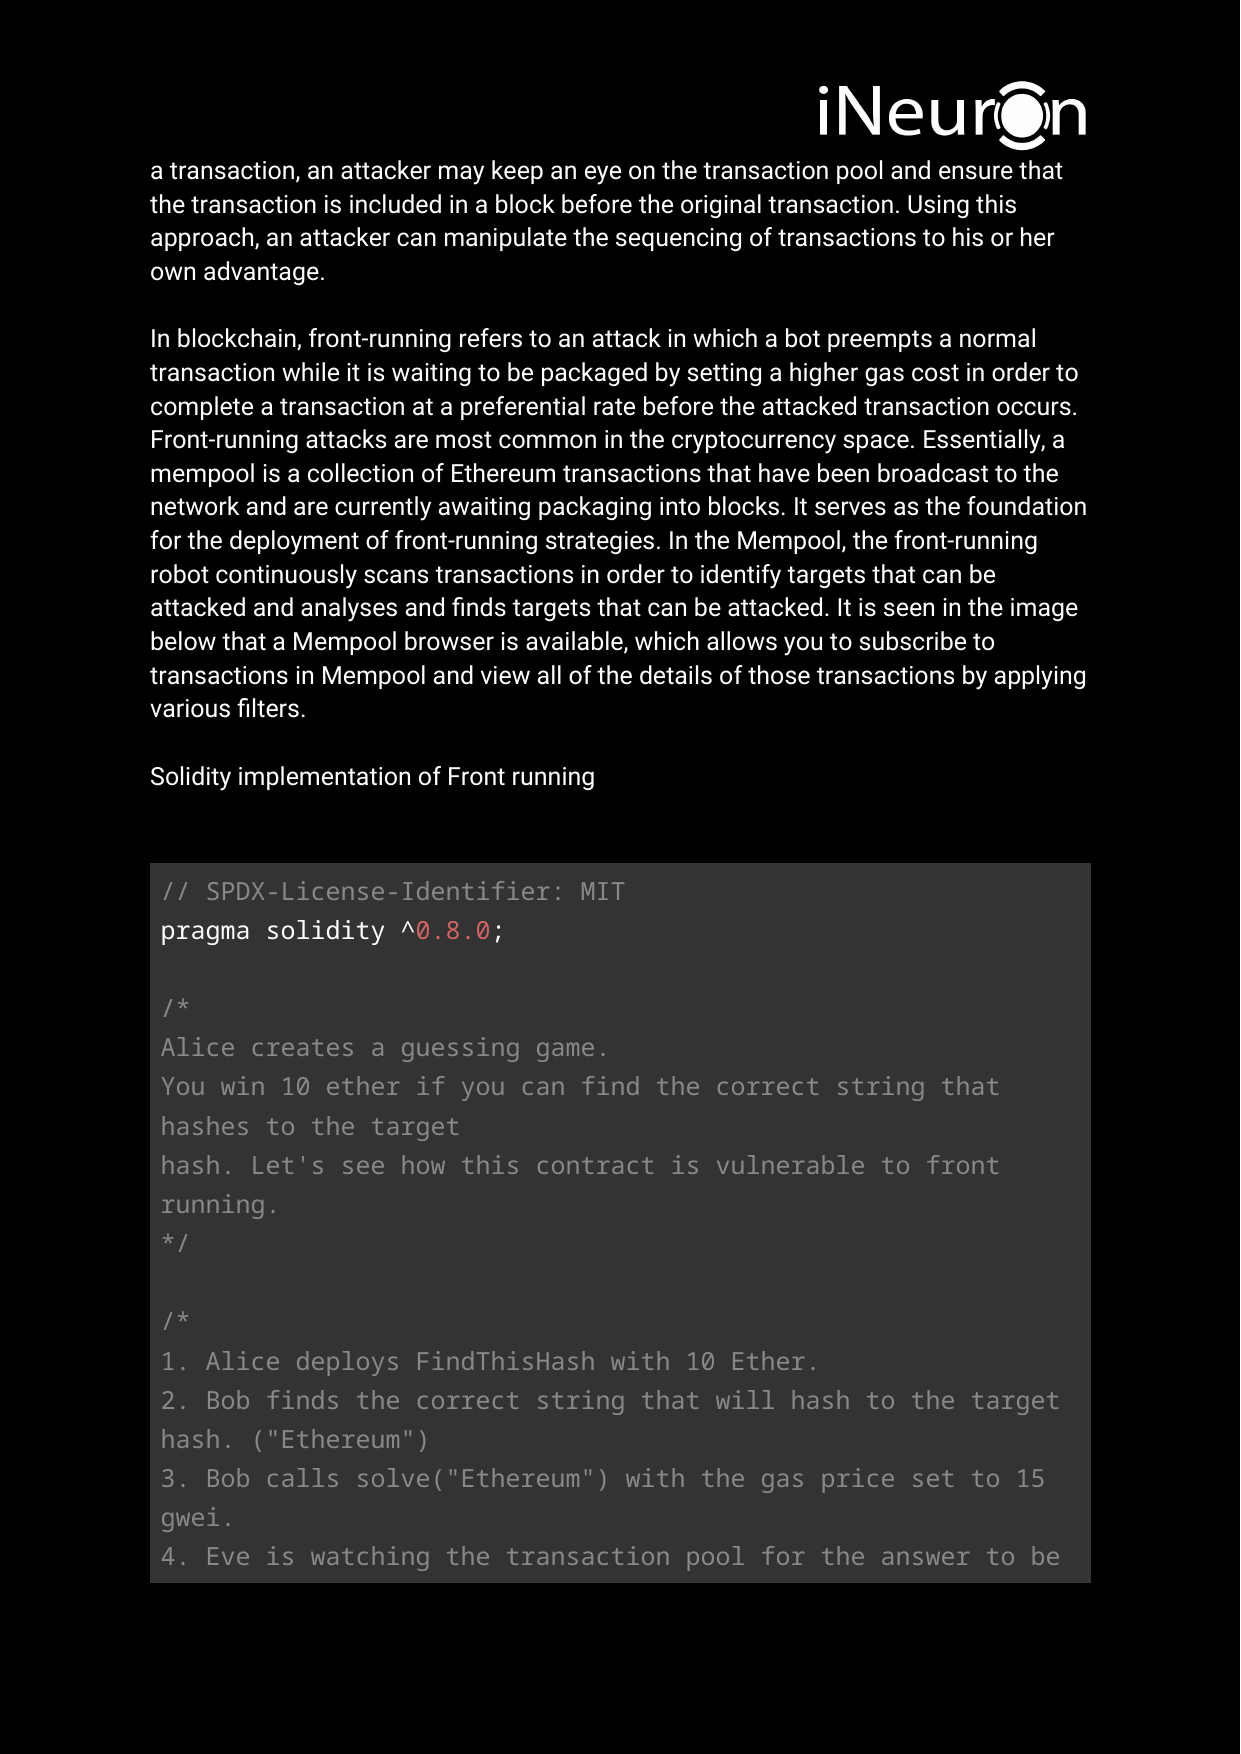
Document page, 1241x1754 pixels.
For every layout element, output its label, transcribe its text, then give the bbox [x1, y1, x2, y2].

text Solidity implementation of Front running [150, 762, 1090, 791]
text In blockchain, front-running refers to an attack in which a bot preempts a normal transaction while it is waiting to be packaged by setting a higher gas cost in order to complete a transaction at a preferential rate before the attacked transaction occurs. Front-running attacks are most common in the cryptocurrency space. Essentially, a mempool is a collection of Ethereum transactions that have been broadcast to the network and are currently awaiting packaging into blocks. It serves as the foundation for the deployment of front-running strategies. In the Mempool, the front-running robot continuously scans transactions in order to identify targets that can be attacked and analyses and finds targets that can be attacked. It is seen in the image below that a Mempool browser is available, which allows you to subscribe to transactions in Mempool and view all of the details of those transactions by applying various filters. [150, 324, 1090, 724]
picture [814, 75, 1091, 153]
